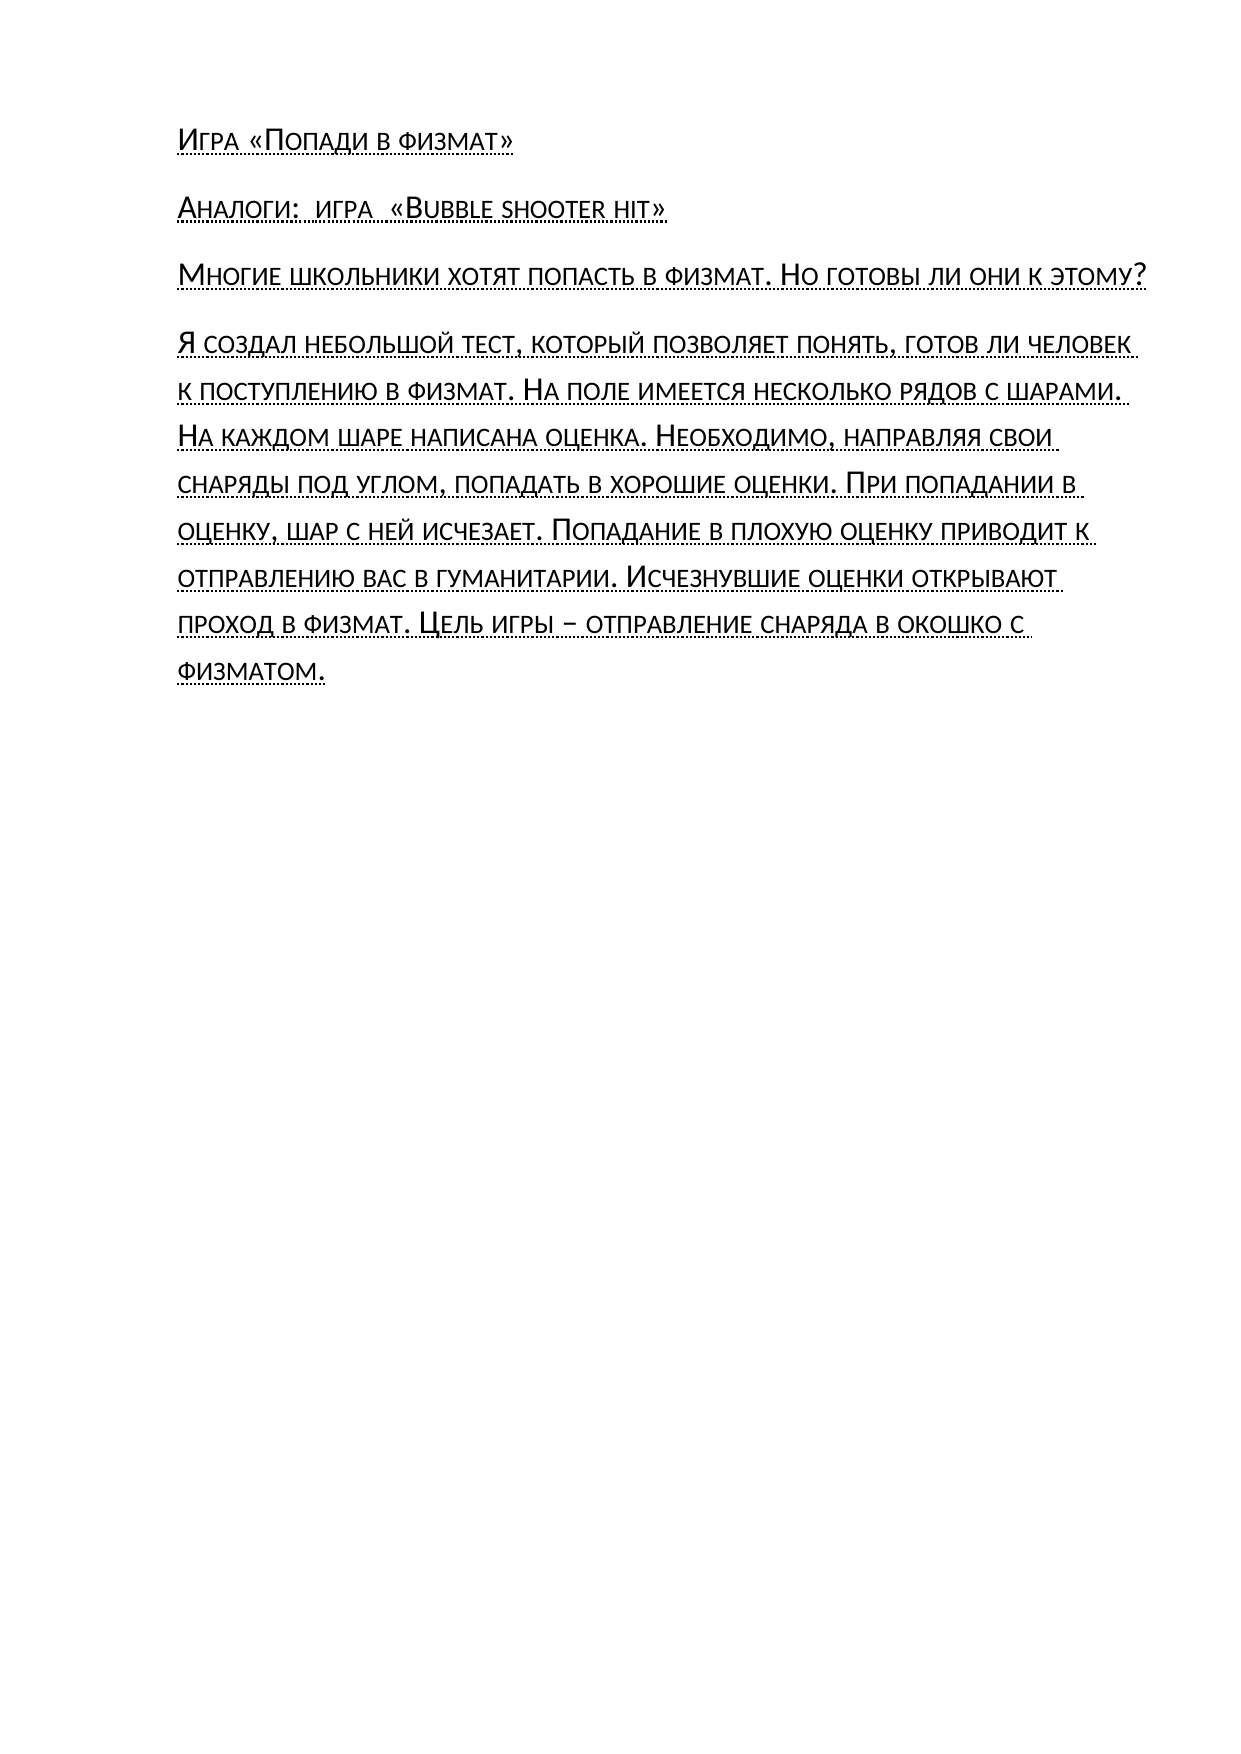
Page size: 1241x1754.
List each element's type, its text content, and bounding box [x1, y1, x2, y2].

text Аналоги: игра «Bubble shooter hit» [177, 186, 1152, 226]
text Я создал небольшой тест, который позволяет понять, готов ли человек к поступлению в физмат. На поле имеется несколько рядов с шарами. На каждом шаре написана оценка. Необходимо, направляя свои снаряды под углом, попадать в хорошие оценки. При попадании в оценку, шар с ней исчезает. Попадание в плохую оценку приводит к отправлению вас в гуманитарии. Исчезнувшие оценки открывают проход в физмат. Цель игры – отправление снаряда в окошко с физматом. [177, 321, 1152, 689]
text Многие школьники хотят попасть в физмат. Но готовы ли они к этому? [177, 253, 1152, 294]
text Игра «Попади в физмат» [177, 118, 1152, 159]
